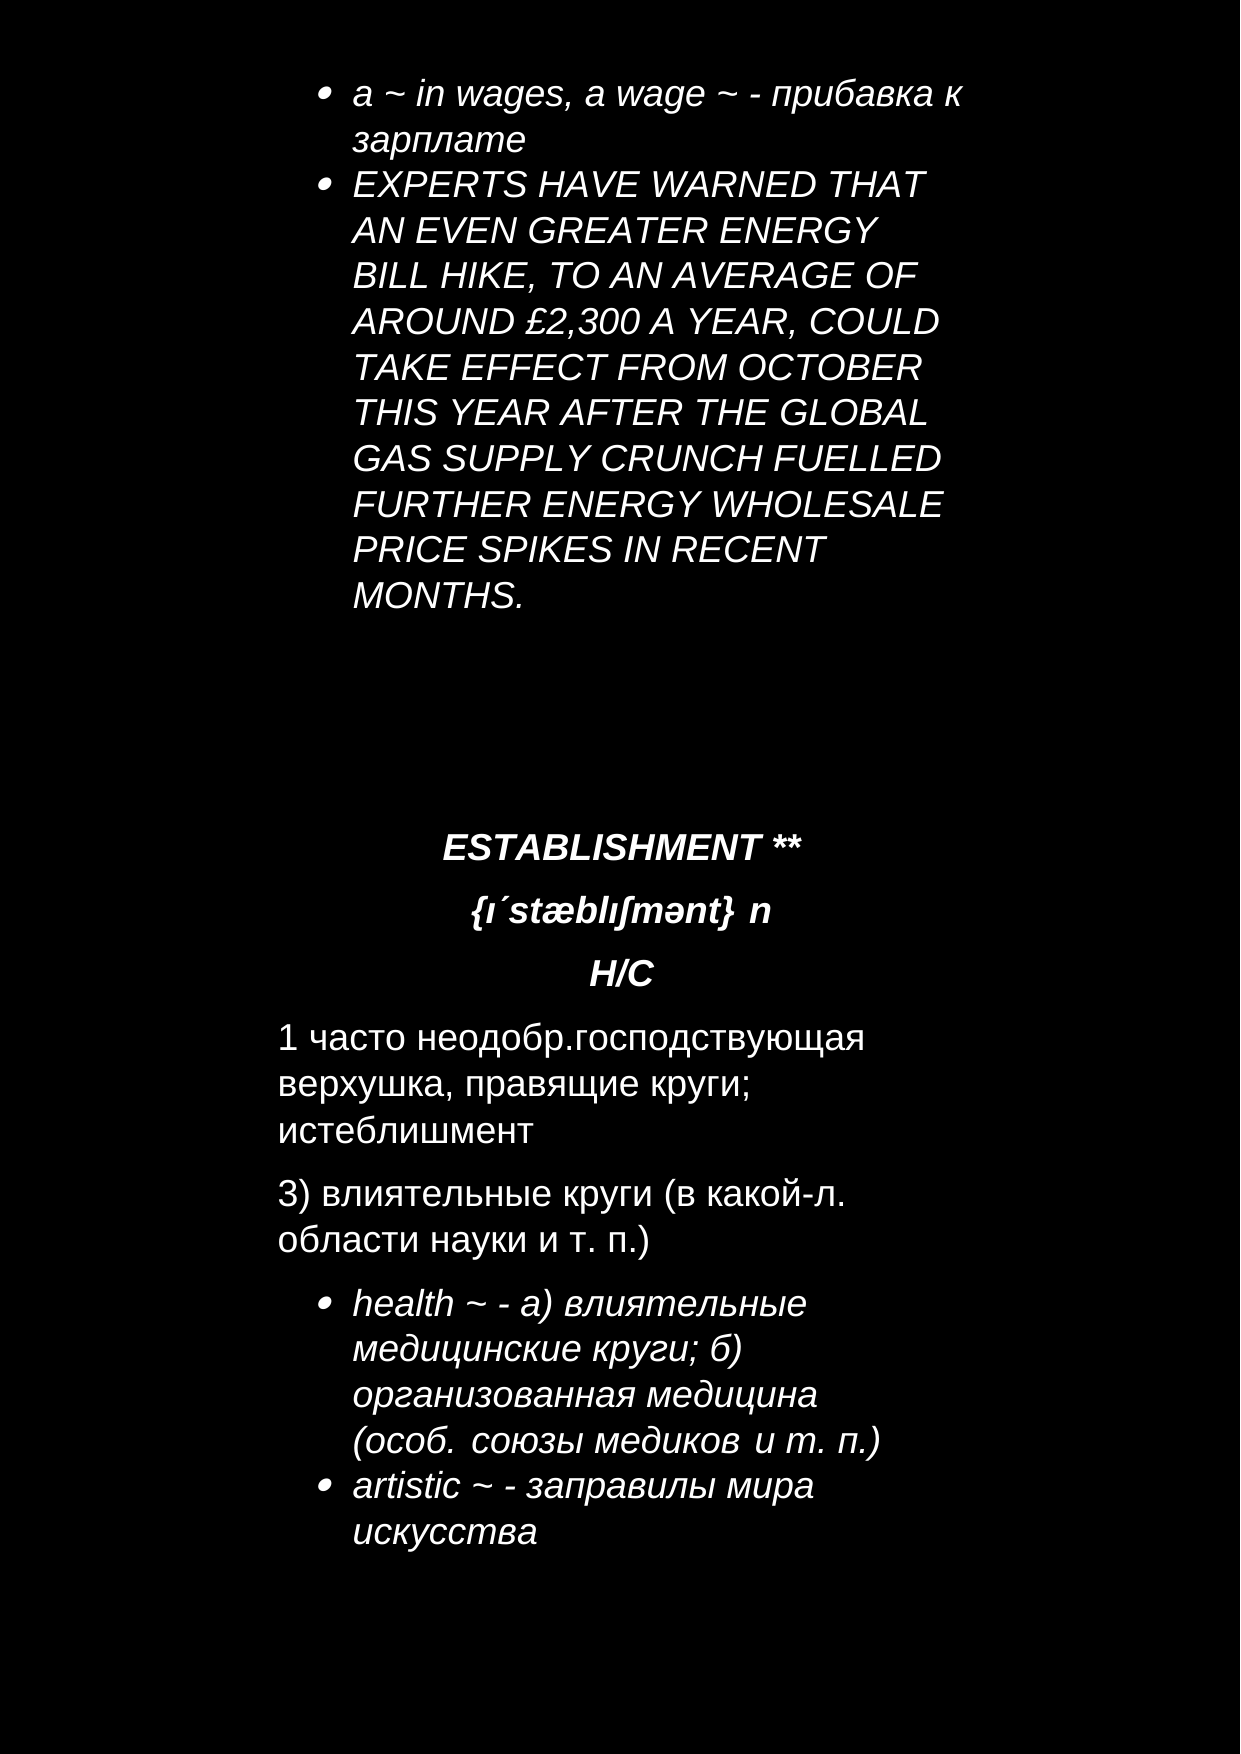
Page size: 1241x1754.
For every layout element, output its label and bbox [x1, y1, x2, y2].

table_header [270, 62, 976, 1644]
